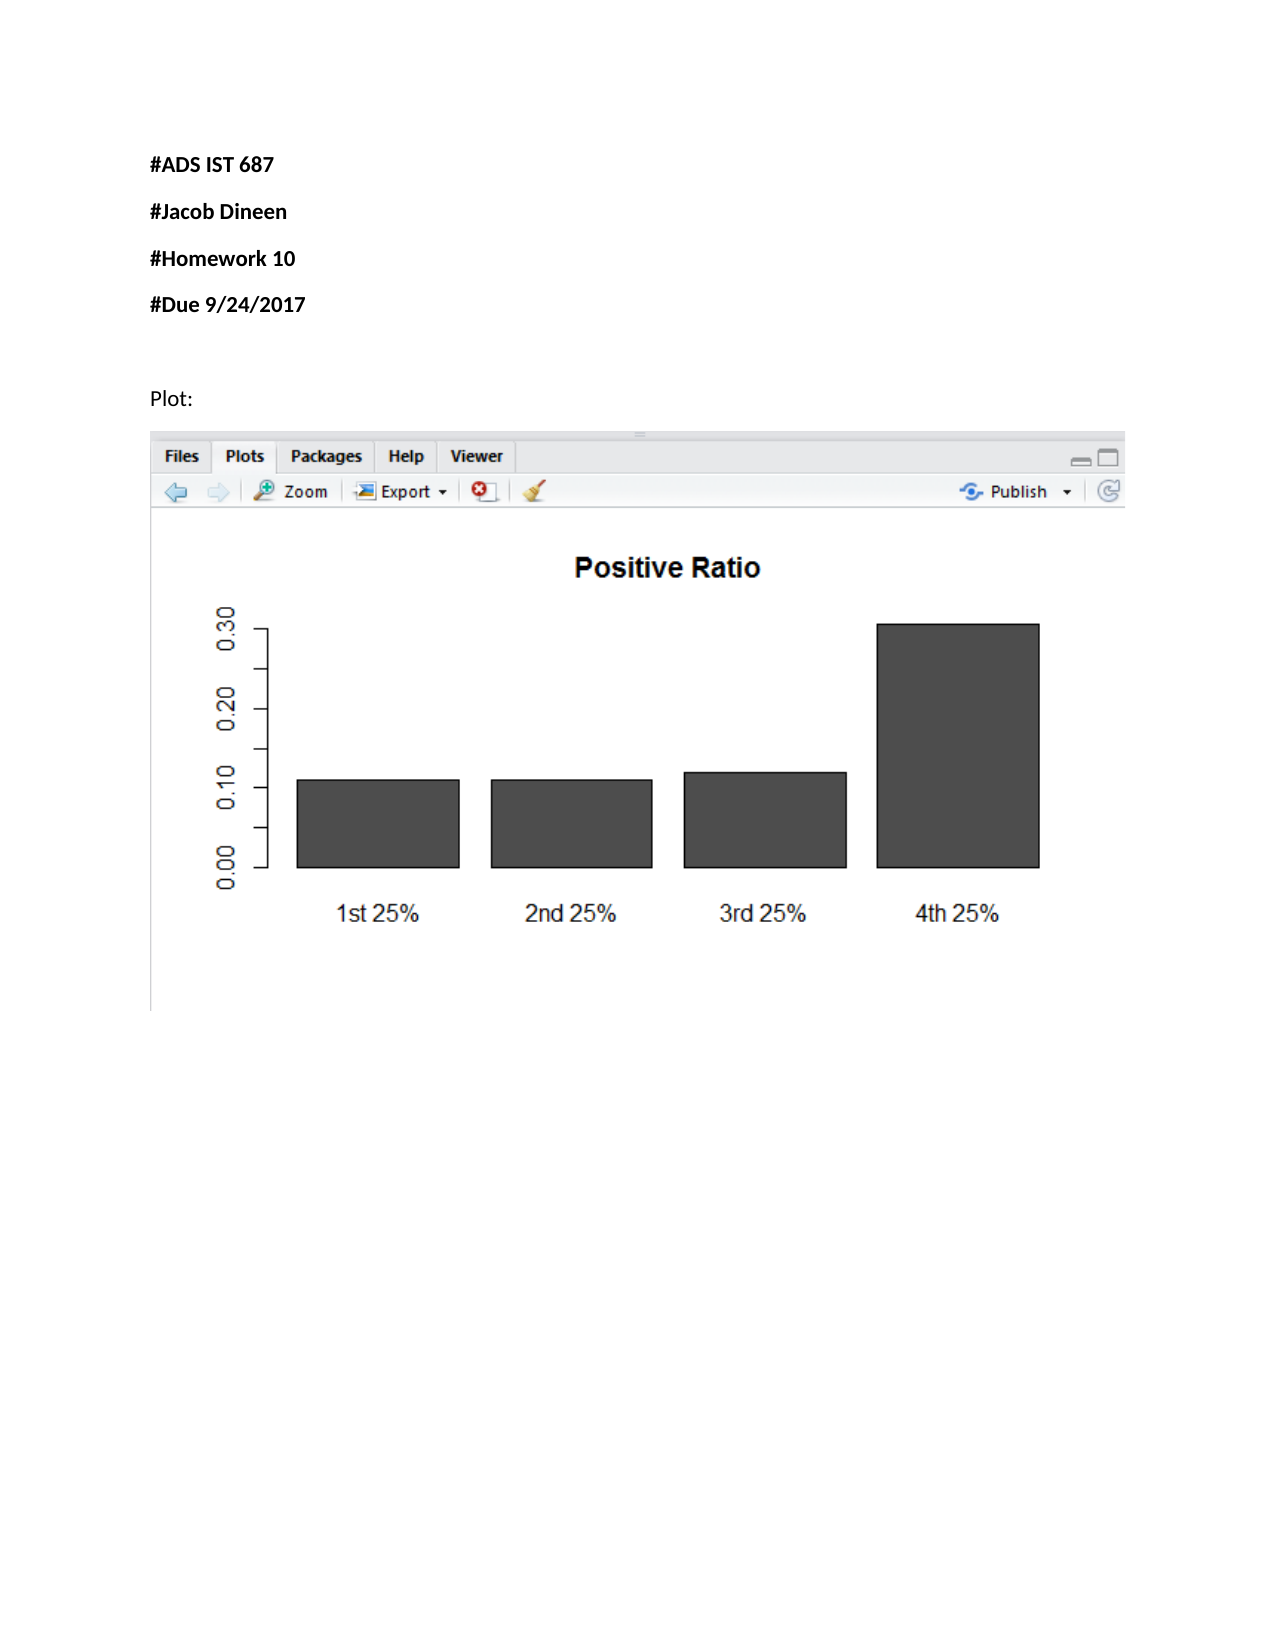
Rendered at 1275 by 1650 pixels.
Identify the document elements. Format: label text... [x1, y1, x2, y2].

text #ADS IST 687 [150, 150, 1125, 178]
text #Due 9/24/2017 [150, 291, 1125, 319]
picture [150, 431, 1125, 1011]
text #Jacob Dineen [150, 197, 1125, 225]
text #Homework 10 [150, 244, 1125, 272]
text Plot: [150, 384, 1125, 412]
